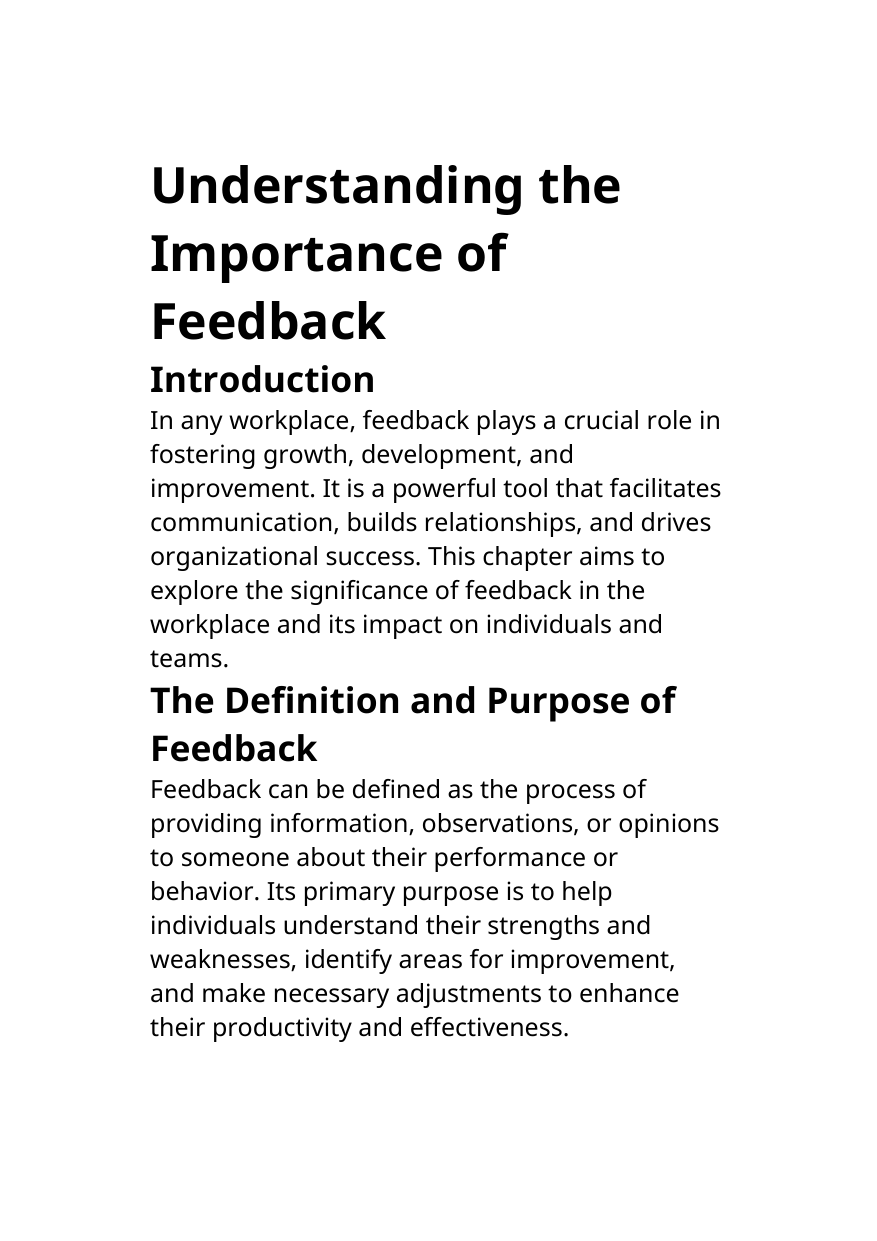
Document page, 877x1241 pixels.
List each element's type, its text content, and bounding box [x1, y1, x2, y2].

text Feedback can be defined as the process of providing information, observations, or opinions to someone about their performance or behavior. Its primary purpose is to help individuals understand their strengths and weaknesses, identify areas for improvement, and make necessary adjustments to enhance their productivity and effectiveness. [150, 772, 727, 1044]
text In any workplace, feedback plays a crucial role in fostering growth, development, and improvement. It is a powerful tool that facilitates communication, builds relationships, and drives organizational success. This chapter aims to explore the significance of feedback in the workplace and its impact on individuals and teams. [150, 403, 727, 675]
subtitle Introduction [150, 354, 727, 403]
subtitle Understanding the Importance of Feedback [150, 150, 727, 354]
subtitle The Definition and Purpose of Feedback [150, 675, 727, 772]
